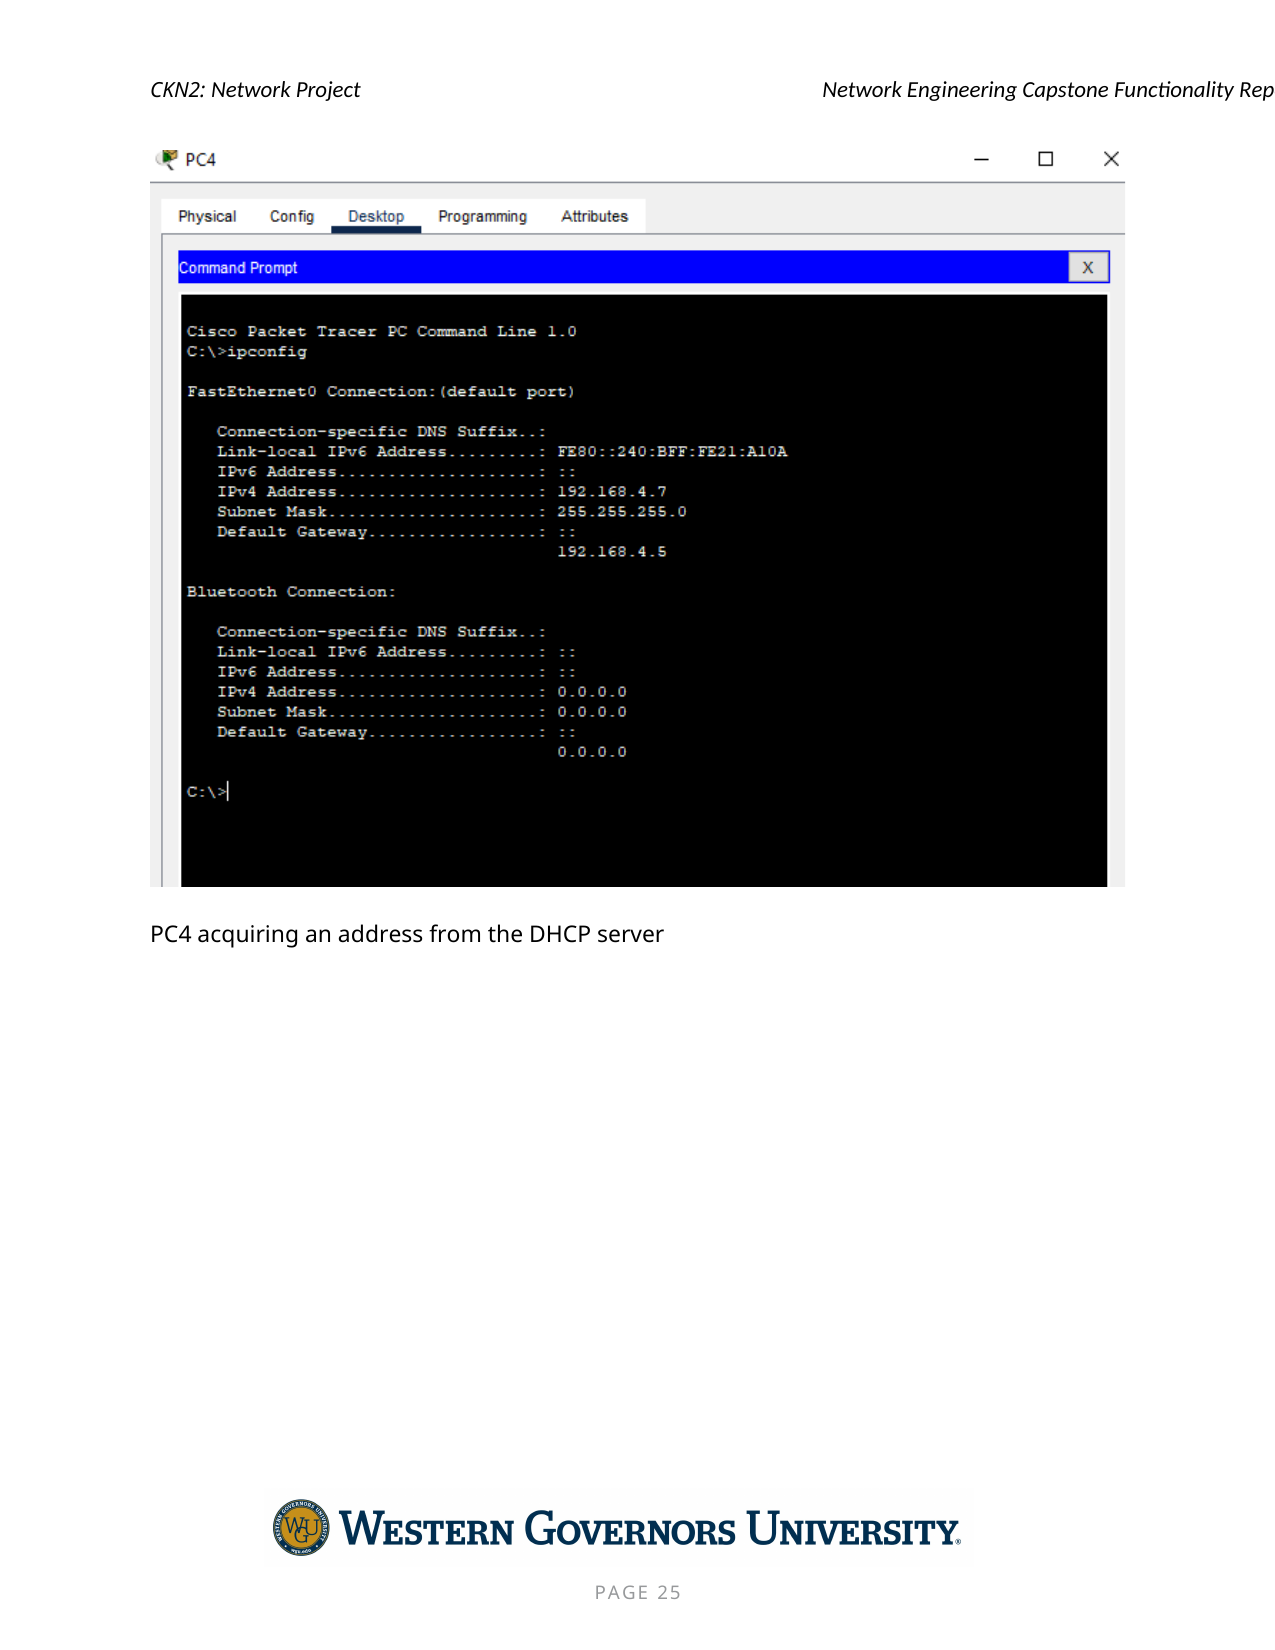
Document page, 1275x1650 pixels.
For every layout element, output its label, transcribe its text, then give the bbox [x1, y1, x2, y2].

text PC4 acquiring an address from the DHCP server [150, 918, 1125, 949]
picture [263, 1488, 974, 1567]
picture [150, 150, 1125, 887]
